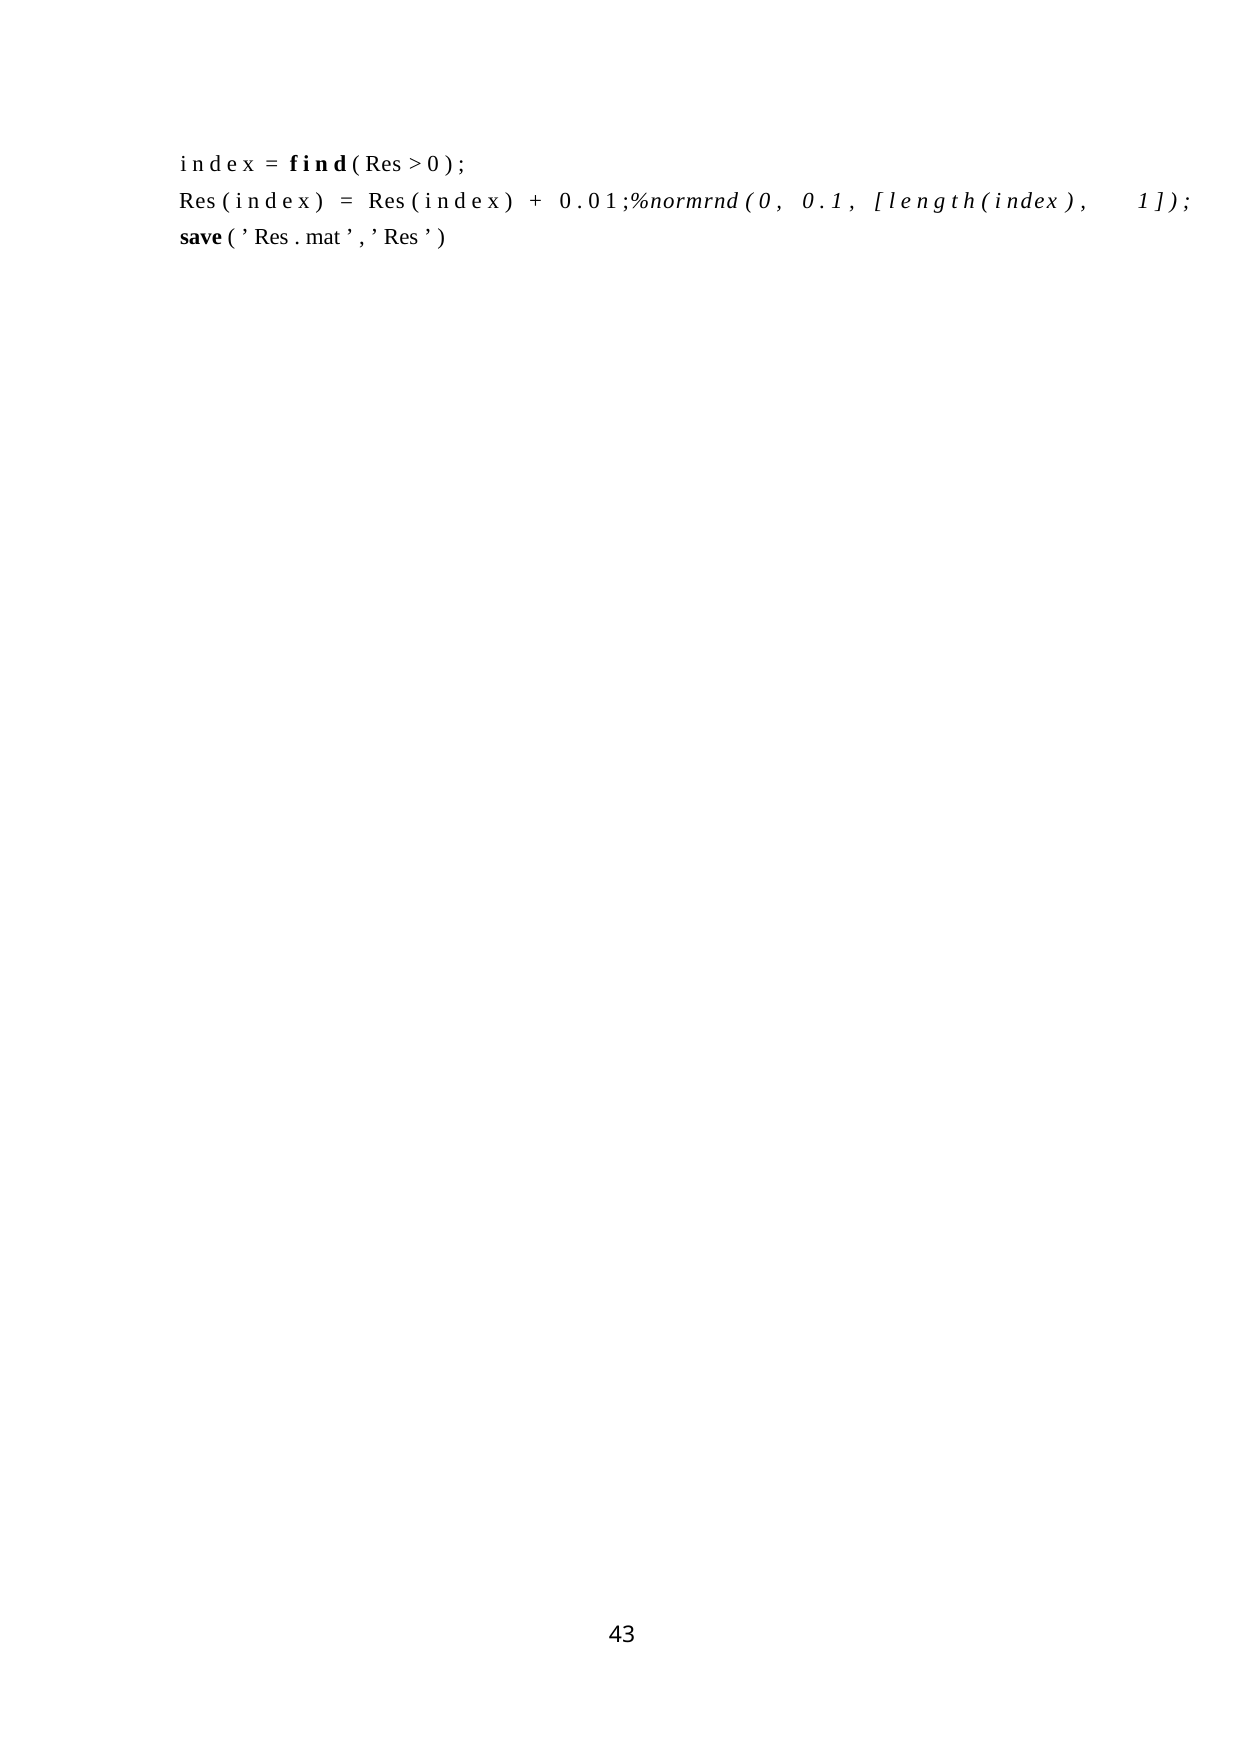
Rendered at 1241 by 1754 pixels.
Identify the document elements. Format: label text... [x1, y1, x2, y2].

text Res ( i n d e x ) = Res ( i n d e x ) + 0 . 0 1 ;%normrnd ( 0 , 0 . 1 , [ l e n g t h ( i ndex ) , 1 ] ) ; [179, 187, 1240, 213]
text i n d e x = f i n d ( Res > 0 ) ; [180, 150, 1240, 176]
text save ( ’ Res . mat ’ , ’ Res ’ ) [180, 223, 1240, 250]
